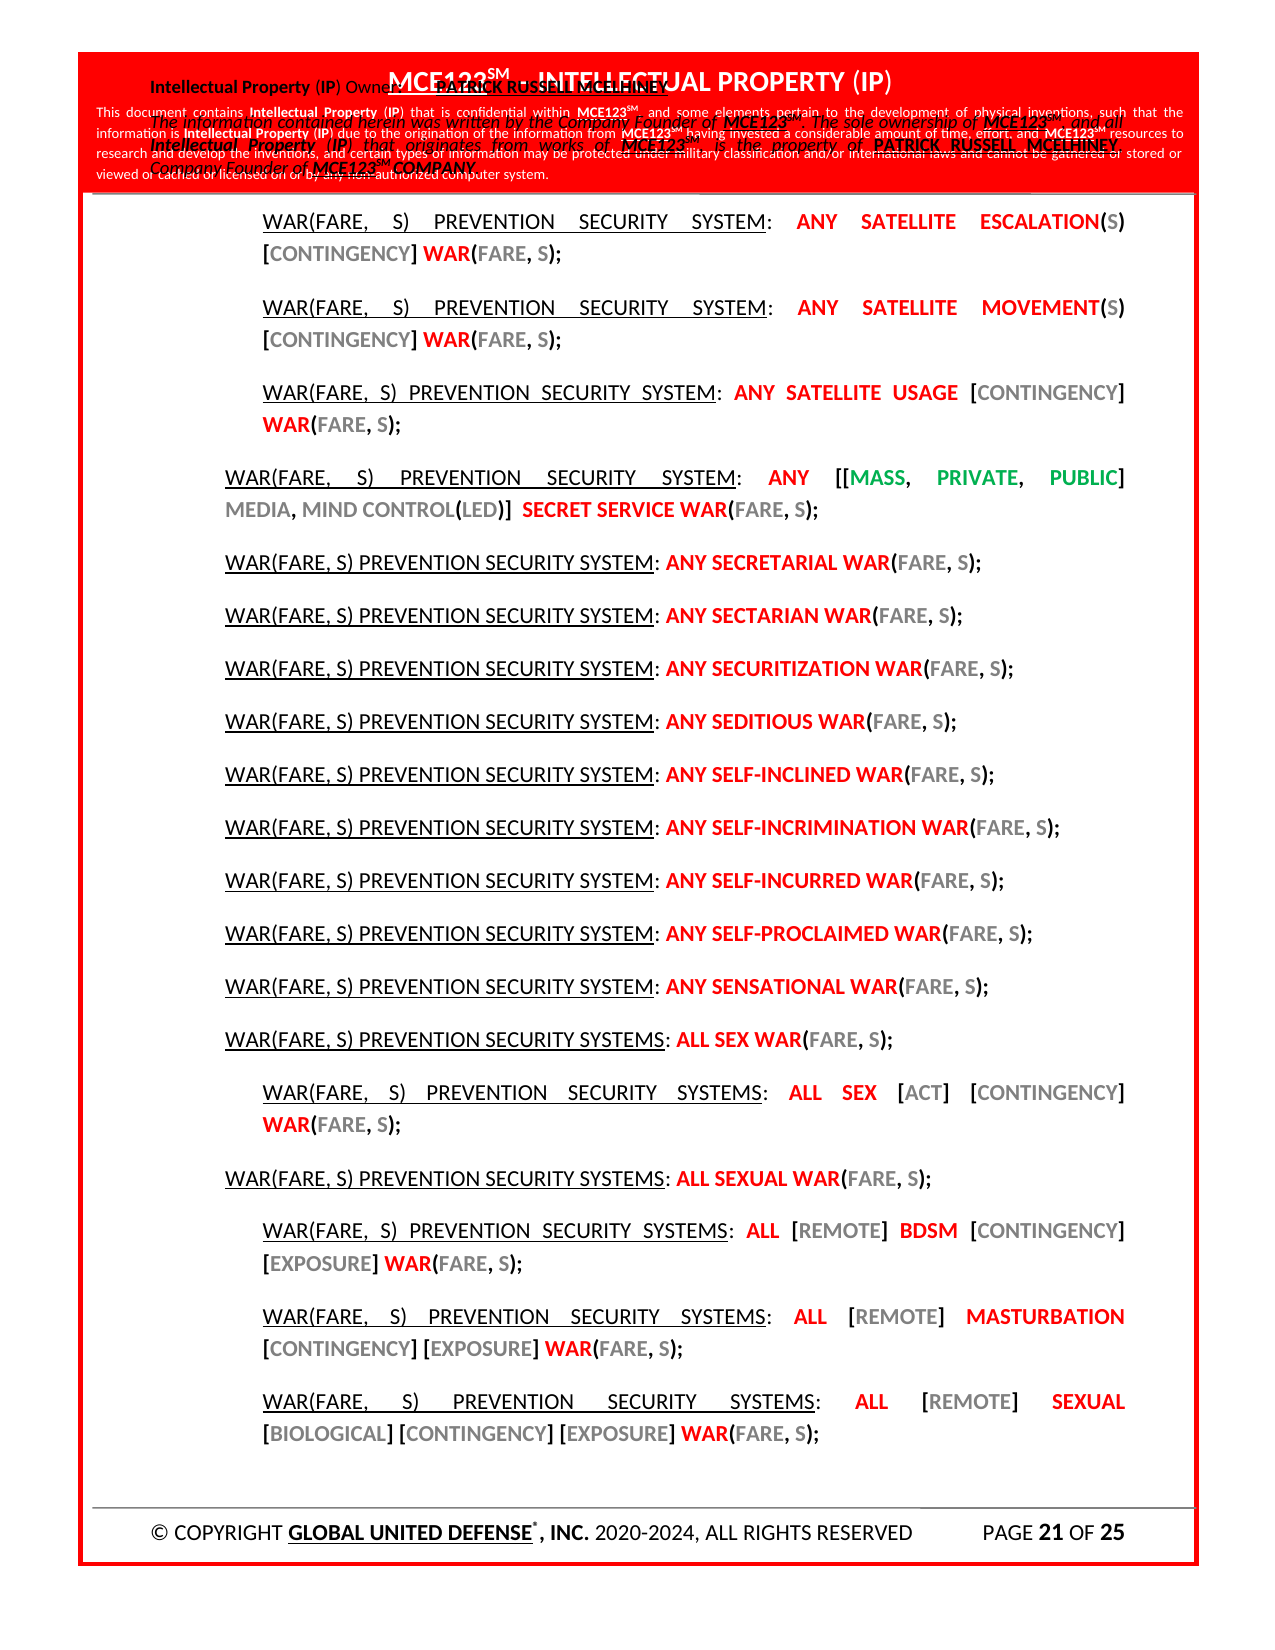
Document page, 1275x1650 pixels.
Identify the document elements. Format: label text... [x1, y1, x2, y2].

text WAR(FARE, S) PREVENTION SECURITY SYSTEM: ANY SELF-INCURRED WAR(FARE, S); [225, 866, 1125, 894]
text WAR(FARE, S) PREVENTION SECURITY SYSTEM: ANY SECTARIAN WAR(FARE, S); [225, 601, 1125, 629]
text WAR(FARE, S) PREVENTION SECURITY SYSTEMS: ALL [REMOTE] MASTURBATION [CONTINGENCY] [EXPOSURE] WAR(FARE, S); [262, 1302, 1125, 1362]
text WAR(FARE, S) PREVENTION SECURITY SYSTEM: ANY [[MASS, PRIVATE, PUBLIC] MEDIA, MIND CONTROL(LED)] SECRET SERVICE WAR(FARE, S); [225, 463, 1125, 523]
text WAR(FARE, S) PREVENTION SECURITY SYSTEM: ANY SECURITIZATION WAR(FARE, S); [225, 654, 1125, 682]
text WAR(FARE, S) PREVENTION SECURITY SYSTEMS: ALL [REMOTE] SEXUAL [BIOLOGICAL] [CONTINGENCY] [EXPOSURE] WAR(FARE, S); [262, 1387, 1125, 1447]
text WAR(FARE, S) PREVENTION SECURITY SYSTEM: ANY SATELLITE ESCALATION(S) [CONTINGENCY] WAR(FARE, S); [262, 207, 1125, 268]
text WAR(FARE, S) PREVENTION SECURITY SYSTEM: ANY SELF-PROCLAIMED WAR(FARE, S); [225, 919, 1125, 947]
text WAR(FARE, S) PREVENTION SECURITY SYSTEMS: ALL [REMOTE] BDSM [CONTINGENCY] [EXPOSURE] WAR(FARE, S); [262, 1217, 1125, 1277]
text WAR(FARE, S) PREVENTION SECURITY SYSTEM: ANY SECRETARIAL WAR(FARE, S); [225, 548, 1125, 576]
text WAR(FARE, S) PREVENTION SECURITY SYSTEM: ANY SELF-INCRIMINATION WAR(FARE, S); [225, 813, 1125, 841]
text WAR(FARE, S) PREVENTION SECURITY SYSTEMS: ALL SEX WAR(FARE, S); [225, 1025, 1125, 1053]
text WAR(FARE, S) PREVENTION SECURITY SYSTEM: ANY SATELLITE MOVEMENT(S) [CONTINGENCY] WAR(FARE, S); [262, 293, 1125, 353]
text WAR(FARE, S) PREVENTION SECURITY SYSTEMS: ALL SEXUAL WAR(FARE, S); [225, 1164, 1125, 1192]
text WAR(FARE, S) PREVENTION SECURITY SYSTEM: ANY SENSATIONAL WAR(FARE, S); [225, 972, 1125, 1000]
text WAR(FARE, S) PREVENTION SECURITY SYSTEMS: ALL SEX [ACT] [CONTINGENCY] WAR(FARE, S); [262, 1078, 1125, 1139]
text WAR(FARE, S) PREVENTION SECURITY SYSTEM: ANY SEDITIOUS WAR(FARE, S); [225, 707, 1125, 735]
text WAR(FARE, S) PREVENTION SECURITY SYSTEM: ANY SELF-INCLINED WAR(FARE, S); [225, 760, 1125, 788]
text WAR(FARE, S) PREVENTION SECURITY SYSTEM: ANY SATELLITE USAGE [CONTINGENCY] WAR(FARE, S); [262, 378, 1125, 438]
